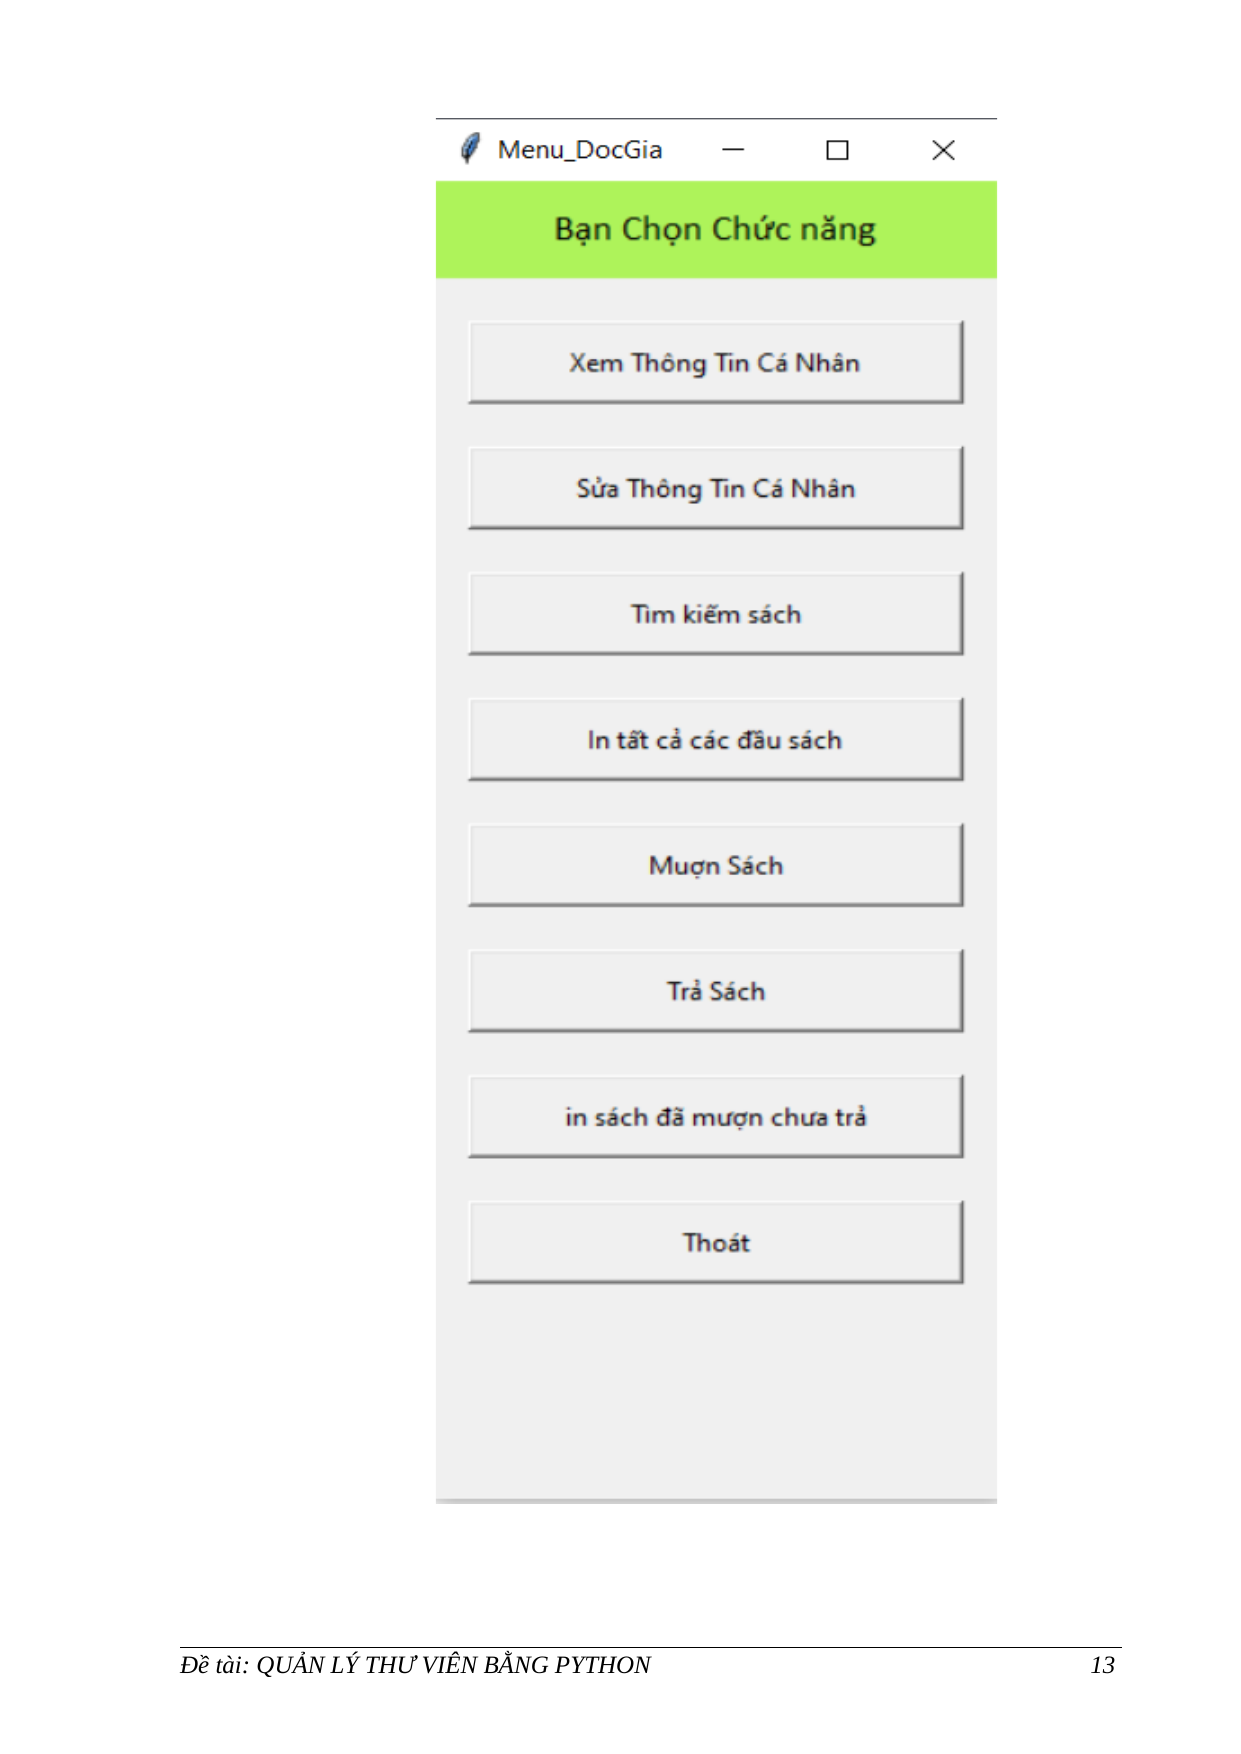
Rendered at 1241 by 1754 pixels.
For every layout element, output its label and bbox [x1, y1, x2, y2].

picture [435, 118, 998, 1504]
